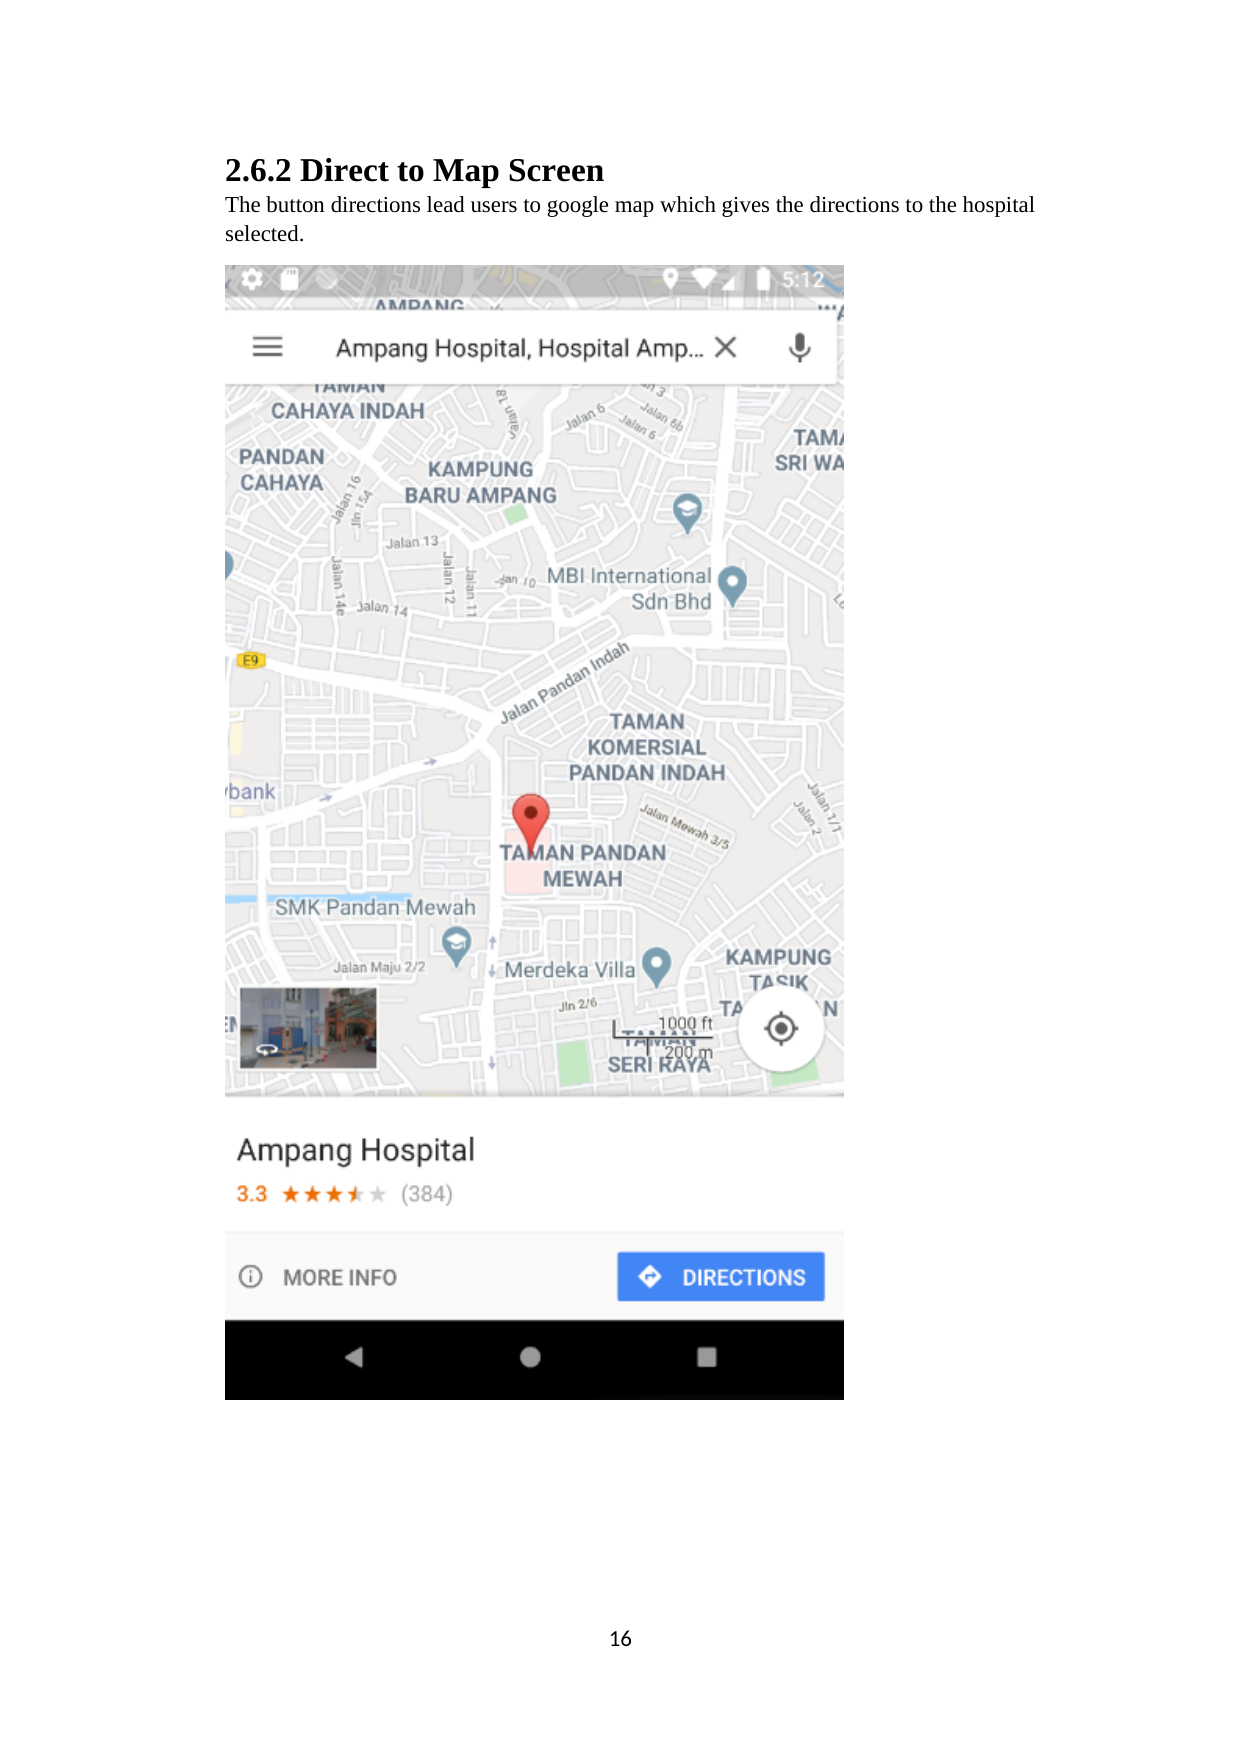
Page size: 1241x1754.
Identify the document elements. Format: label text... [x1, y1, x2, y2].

text The button directions lead users to google map which gives the directions to the hospital selected. [225, 191, 1090, 246]
subtitle 2.6.2 Direct to Map Screen [225, 150, 1090, 188]
picture [225, 265, 844, 1400]
